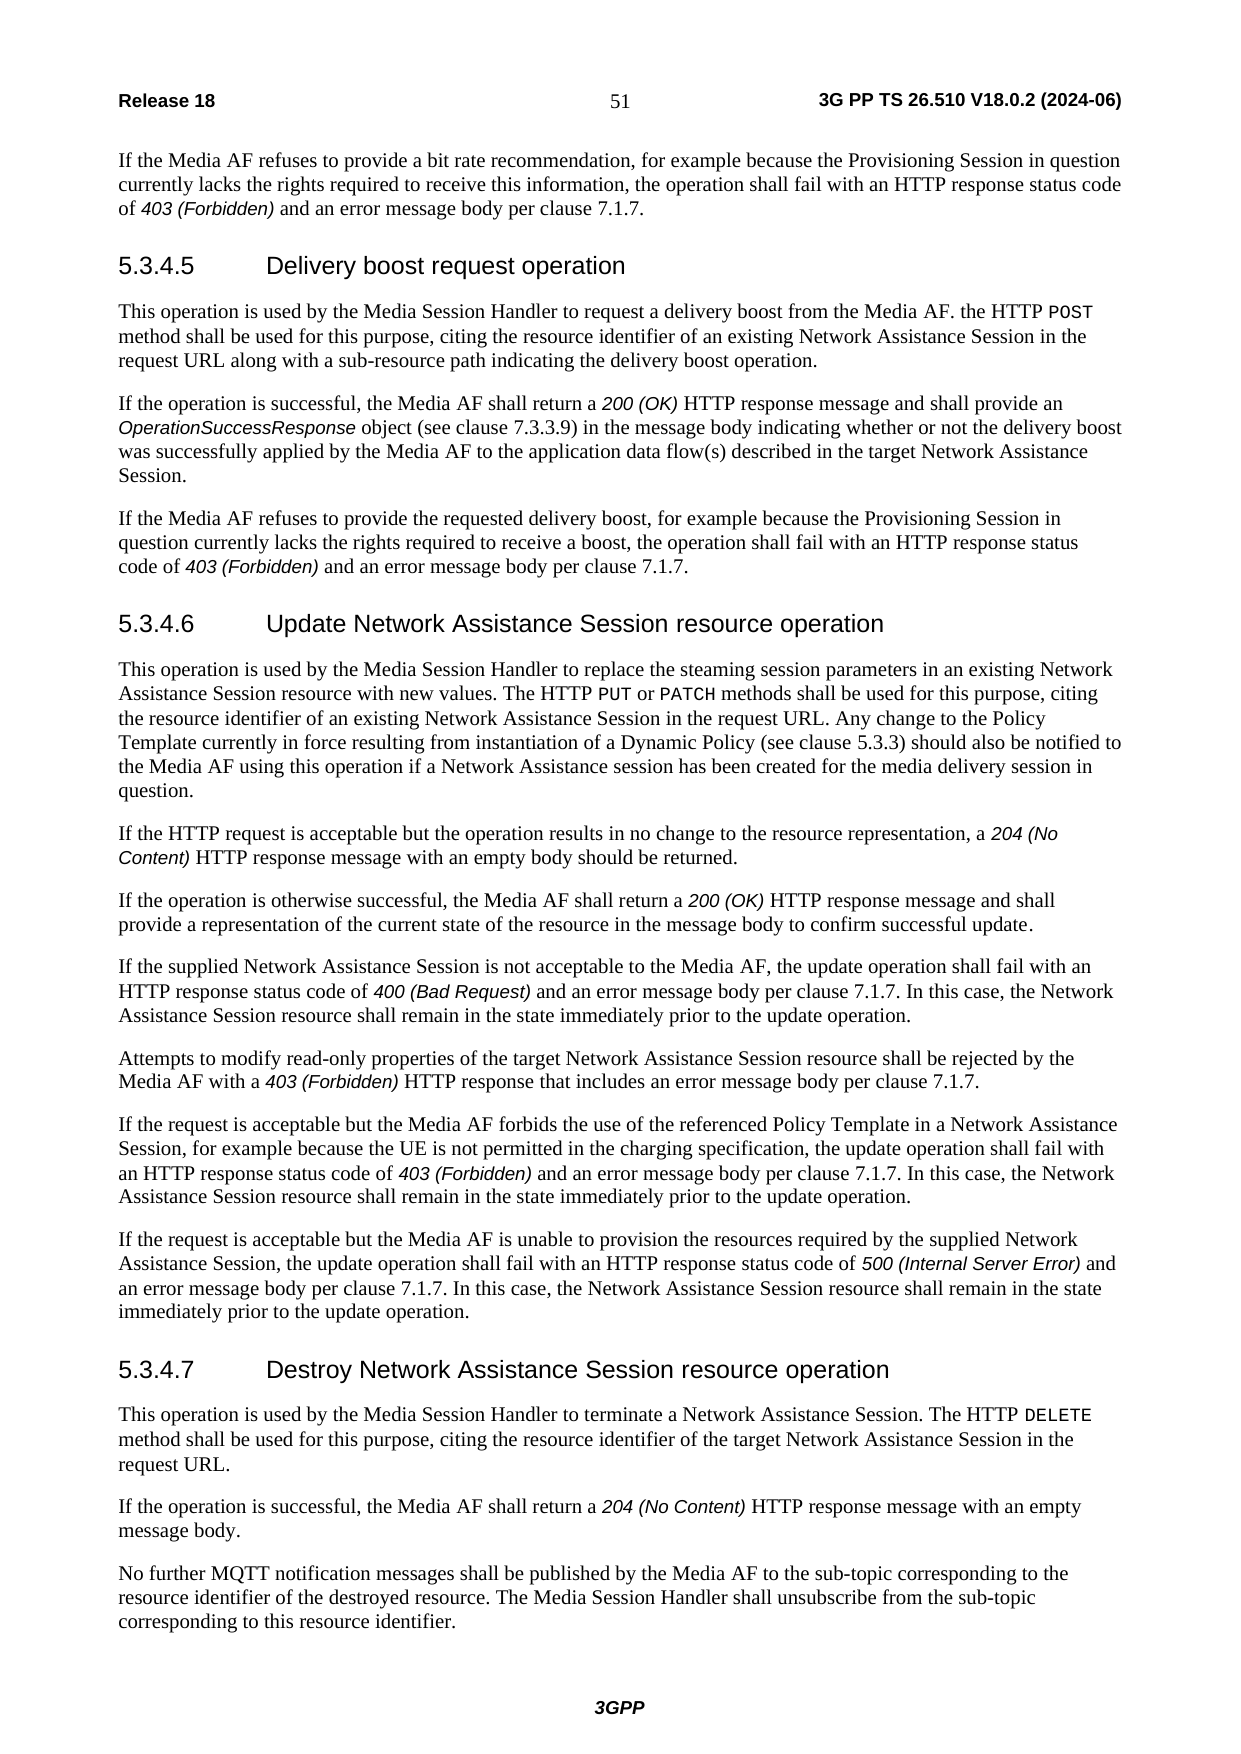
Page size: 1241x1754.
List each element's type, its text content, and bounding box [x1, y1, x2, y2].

text This operation is used by the Media Session Handler to request a delivery boost from the Media AF. the HTTP POST method shall be used for this purpose, citing the resource identifier of an existing Network Assistance Session in the request URL along with a sub-resource path indicating the delivery boost operation. [118, 299, 1122, 372]
text No further MQTT notification messages shall be published by the Media AF to the sub-topic corresponding to the resource identifier of the destroyed resource. The Media Session Handler shall unsubscribe from the sub-topic corresponding to this resource identifier. [118, 1561, 1122, 1633]
subtitle 5.3.4.5 Delivery boost request operation [118, 251, 1122, 280]
text This operation is used by the Media Session Handler to terminate a Network Assistance Session. The HTTP DELETE method shall be used for this purpose, citing the resource identifier of the target Network Assistance Session in the request URL. [118, 1402, 1122, 1476]
text If the request is acceptable but the Media AF is unable to provision the resources required by the supplied Network Assistance Session, the update operation shall fail with an HTTP response status code of 500 (Internal Server Error) and an error message body per clause 7.1.7. In this case, the Network Assistance Session resource shall remain in the state immediately prior to the update operation. [118, 1227, 1122, 1323]
text If the request is acceptable but the Media AF forbids the use of the referenced Policy Template in a Network Assistance Session, for example because the UE is not permitted in the charging specification, the update operation shall fail with an HTTP response status code of 403 (Forbidden) and an error message body per clause 7.1.7. In this case, the Network Assistance Session resource shall remain in the state immediately prior to the update operation. [118, 1112, 1122, 1208]
text Attempts to modify read-only properties of the target Network Assistance Session resource shall be rejected by the Media AF with a 403 (Forbidden) HTTP response that includes an error message body per clause 7.1.7. [118, 1045, 1122, 1093]
subtitle 5.3.4.7 Destroy Network Assistance Session resource operation [118, 1355, 1122, 1383]
text If the operation is successful, the Media AF shall return a 200 (OK) HTTP response message and shall provide an OperationSuccessResponse object (see clause 7.3.3.9) in the message body indicating whether or not the delivery boost was successfully applied by the Media AF to the application data flow(s) described in the target Network Assistance Session. [118, 391, 1122, 487]
text If the operation is otherwise successful, the Media AF shall return a 200 (OK) HTTP response message and shall provide a representation of the current state of the resource in the message body to confirm successful update. [118, 888, 1122, 936]
text This operation is used by the Media Session Handler to replace the steaming session parameters in an existing Network Assistance Session resource with new values. The HTTP PUT or PATCH methods shall be used for this purpose, citing the resource identifier of an existing Network Assistance Session in the request URL. Any change to the Policy Template currently in force resulting from instantiation of a Dynamic Policy (see clause 5.3.3) should also be notified to the Media AF using this operation if a Network Assistance session has been created for the media delivery session in question. [118, 657, 1122, 802]
text If the operation is successful, the Media AF shall return a 204 (No Content) HTTP response message with an empty message body. [118, 1494, 1122, 1542]
text If the supplied Network Assistance Session is not acceptable to the Media AF, the update operation shall fail with an HTTP response status code of 400 (Bad Request) and an error message body per clause 7.1.7. In this case, the Network Assistance Session resource shall remain in the state immediately prior to the update operation. [118, 954, 1122, 1027]
subtitle 5.3.4.6 Update Network Assistance Session resource operation [118, 609, 1122, 638]
text If the Media AF refuses to provide a bit rate recommendation, for example because the Provisioning Session in question currently lacks the rights required to receive this information, the operation shall fail with an HTTP response status code of 403 (Forbidden) and an error message body per clause 7.1.7. [118, 148, 1122, 220]
text If the HTTP request is acceptable but the operation results in no change to the resource representation, a 204 (No Content) HTTP response message with an empty body should be returned. [118, 821, 1122, 869]
text If the Media AF refuses to provide the requested delivery boost, for example because the Provisioning Session in question currently lacks the rights required to receive a boost, the operation shall fail with an HTTP response status code of 403 (Forbidden) and an error message body per clause 7.1.7. [118, 506, 1122, 578]
